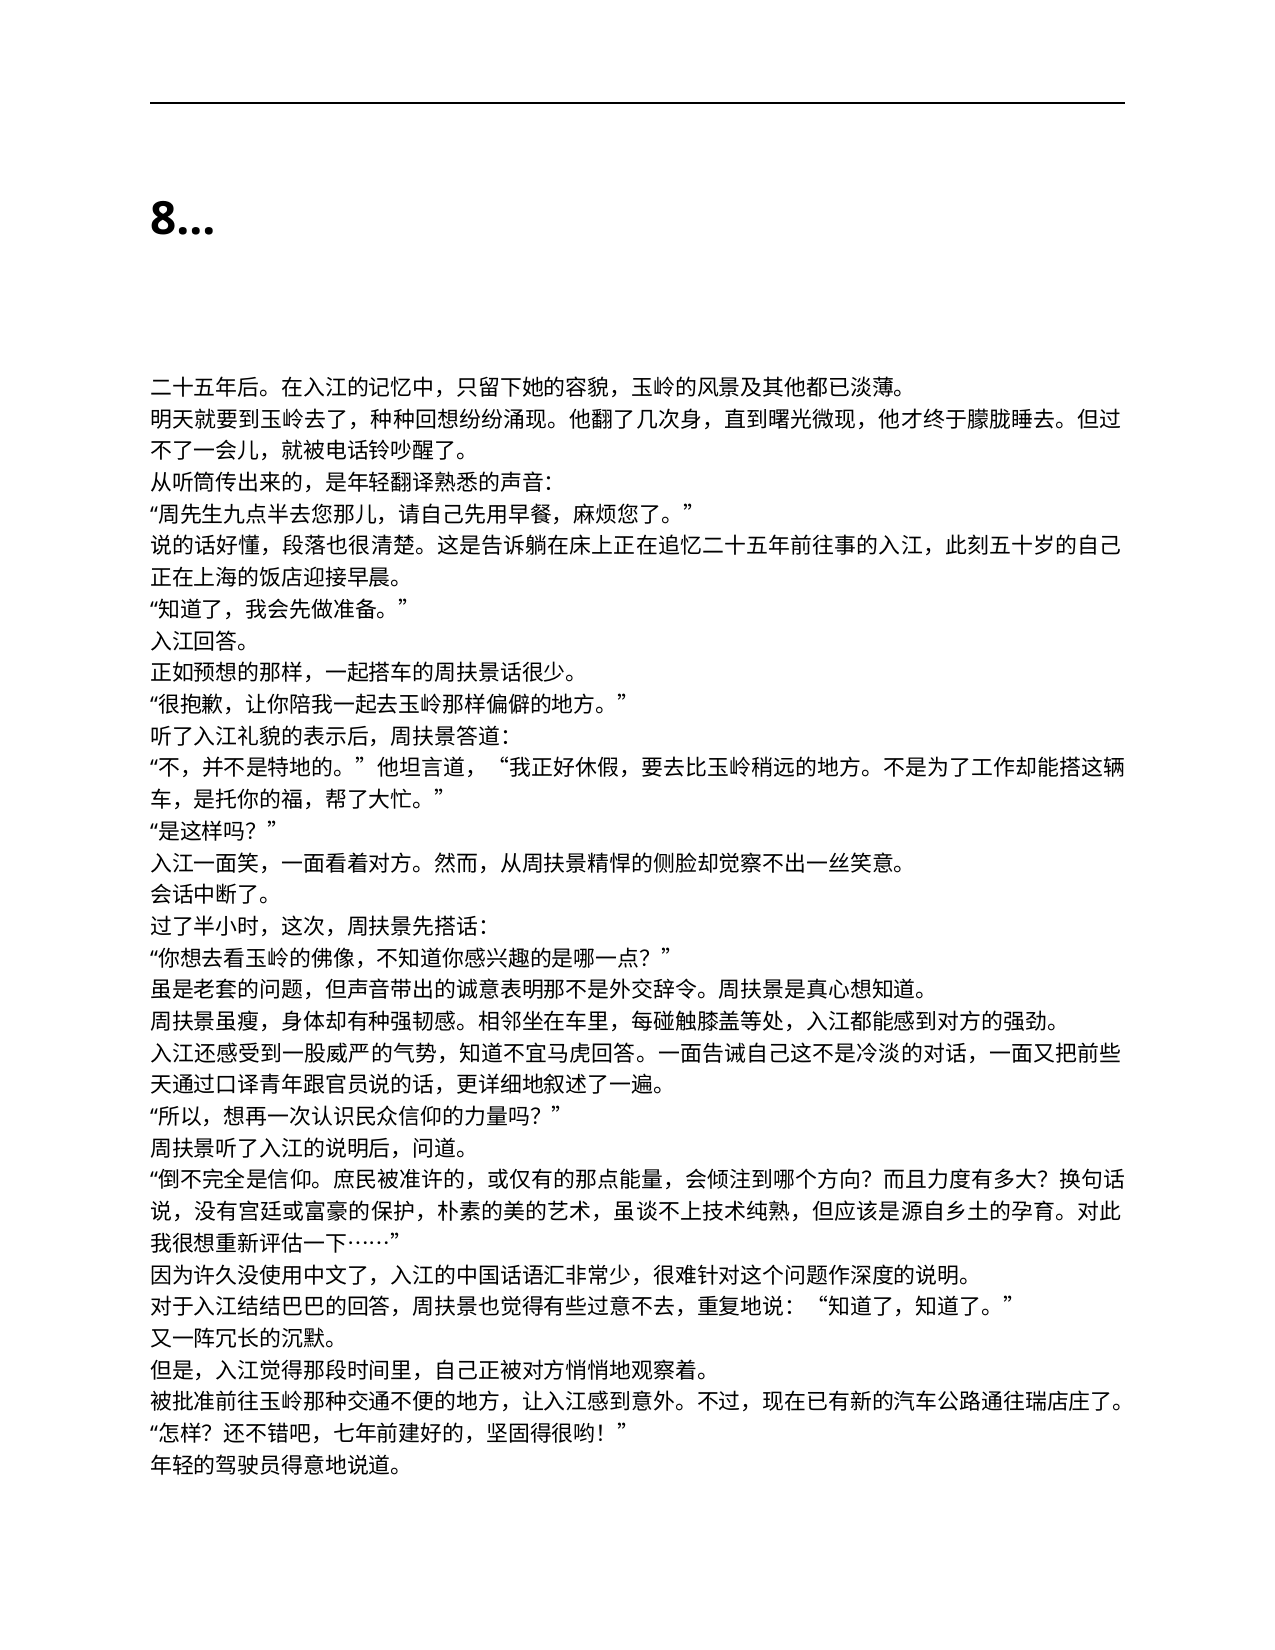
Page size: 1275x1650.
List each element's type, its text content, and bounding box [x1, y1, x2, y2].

text 虽是老套的问题，但声音带出的诚意表明那不是外交辞令。周扶景是真心想知道。 [150, 972, 1125, 1004]
text 但是，入江觉得那段时间里，自己正被对方悄悄地观察着。 [150, 1353, 1125, 1384]
text 入江一面笑，一面看着对方。然而，从周扶景精悍的侧脸却觉察不出一丝笑意。 [150, 846, 1125, 877]
text “是这样吗？” [150, 814, 1125, 846]
text “所以，想再一次认识民众信仰的力量吗？” [150, 1099, 1125, 1131]
text 又一阵冗长的沉默。 [150, 1321, 1125, 1353]
text 正如预想的那样，一起搭车的周扶景话很少。 [150, 655, 1125, 687]
text 过了半小时，这次，周扶景先搭话： [150, 909, 1125, 941]
text “知道了，我会先做准备。” [150, 592, 1125, 624]
text 对于入江结结巴巴的回答，周扶景也觉得有些过意不去，重复地说：“知道了，知道了。” [150, 1289, 1125, 1321]
text 周扶景听了入江的说明后，问道。 [150, 1131, 1125, 1162]
text 被批准前往玉岭那种交通不便的地方，让入江感到意外。不过，现在已有新的汽车公路通往瑞店庄了。 [150, 1384, 1125, 1416]
text “你想去看玉岭的佛像，不知道你感兴趣的是哪一点？” [150, 941, 1125, 972]
text “倒不完全是信仰。庶民被准许的，或仅有的那点能量，会倾注到哪个方向？而且力度有多大？换句话说，没有宫廷或富豪的保护，朴素的美的艺术，虽谈不上技术纯熟，但应该是源自乡土的孕育。对此，我很想重新评估一下……” [150, 1162, 1125, 1258]
text “很抱歉，让你陪我一起去玉岭那样偏僻的地方。” [150, 687, 1125, 719]
text “怎样？还不错吧，七年前建好的，坚固得很哟！” [150, 1416, 1125, 1448]
subtitle 8... [150, 185, 1125, 248]
text 说的话好懂，段落也很清楚。这是告诉躺在床上正在追忆二十五年前往事的入江，此刻五十岁的自己正在上海的饭店迎接早晨。 [150, 528, 1125, 592]
text 因为许久没使用中文了，入江的中国话语汇非常少，很难针对这个问题作深度的说明。 [150, 1258, 1125, 1289]
text 入江回答。 [150, 624, 1125, 655]
text “周先生九点半去您那儿，请自己先用早餐，麻烦您了。” [150, 497, 1125, 528]
text 周扶景虽瘦，身体却有种强韧感。相邻坐在车里，每碰触膝盖等处，入江都能感到对方的强劲。 [150, 1004, 1125, 1036]
text 二十五年后。在入江的记忆中，只留下她的容貌，玉岭的风景及其他都已淡薄。 [150, 370, 1125, 402]
text 听了入江礼貌的表示后，周扶景答道： [150, 719, 1125, 750]
text 入江还感受到一股威严的气势，知道不宜马虎回答。一面告诫自己这不是冷淡的对话，一面又把前些天通过口译青年跟官员说的话，更详细地叙述了一遍。 [150, 1036, 1125, 1099]
text 明天就要到玉岭去了，种种回想纷纷涌现。他翻了几次身，直到曙光微现，他才终于朦胧睡去。但过不了一会儿，就被电话铃吵醒了。 [150, 402, 1125, 465]
text 会话中断了。 [150, 877, 1125, 909]
text “不，并不是特地的。”他坦言道，“我正好休假，要去比玉岭稍远的地方。不是为了工作却能搭这辆车，是托你的福，帮了大忙。” [150, 750, 1125, 814]
text 从听筒传出来的，是年轻翻译熟悉的声音： [150, 465, 1125, 497]
text 年轻的驾驶员得意地说道。 [150, 1448, 1125, 1479]
